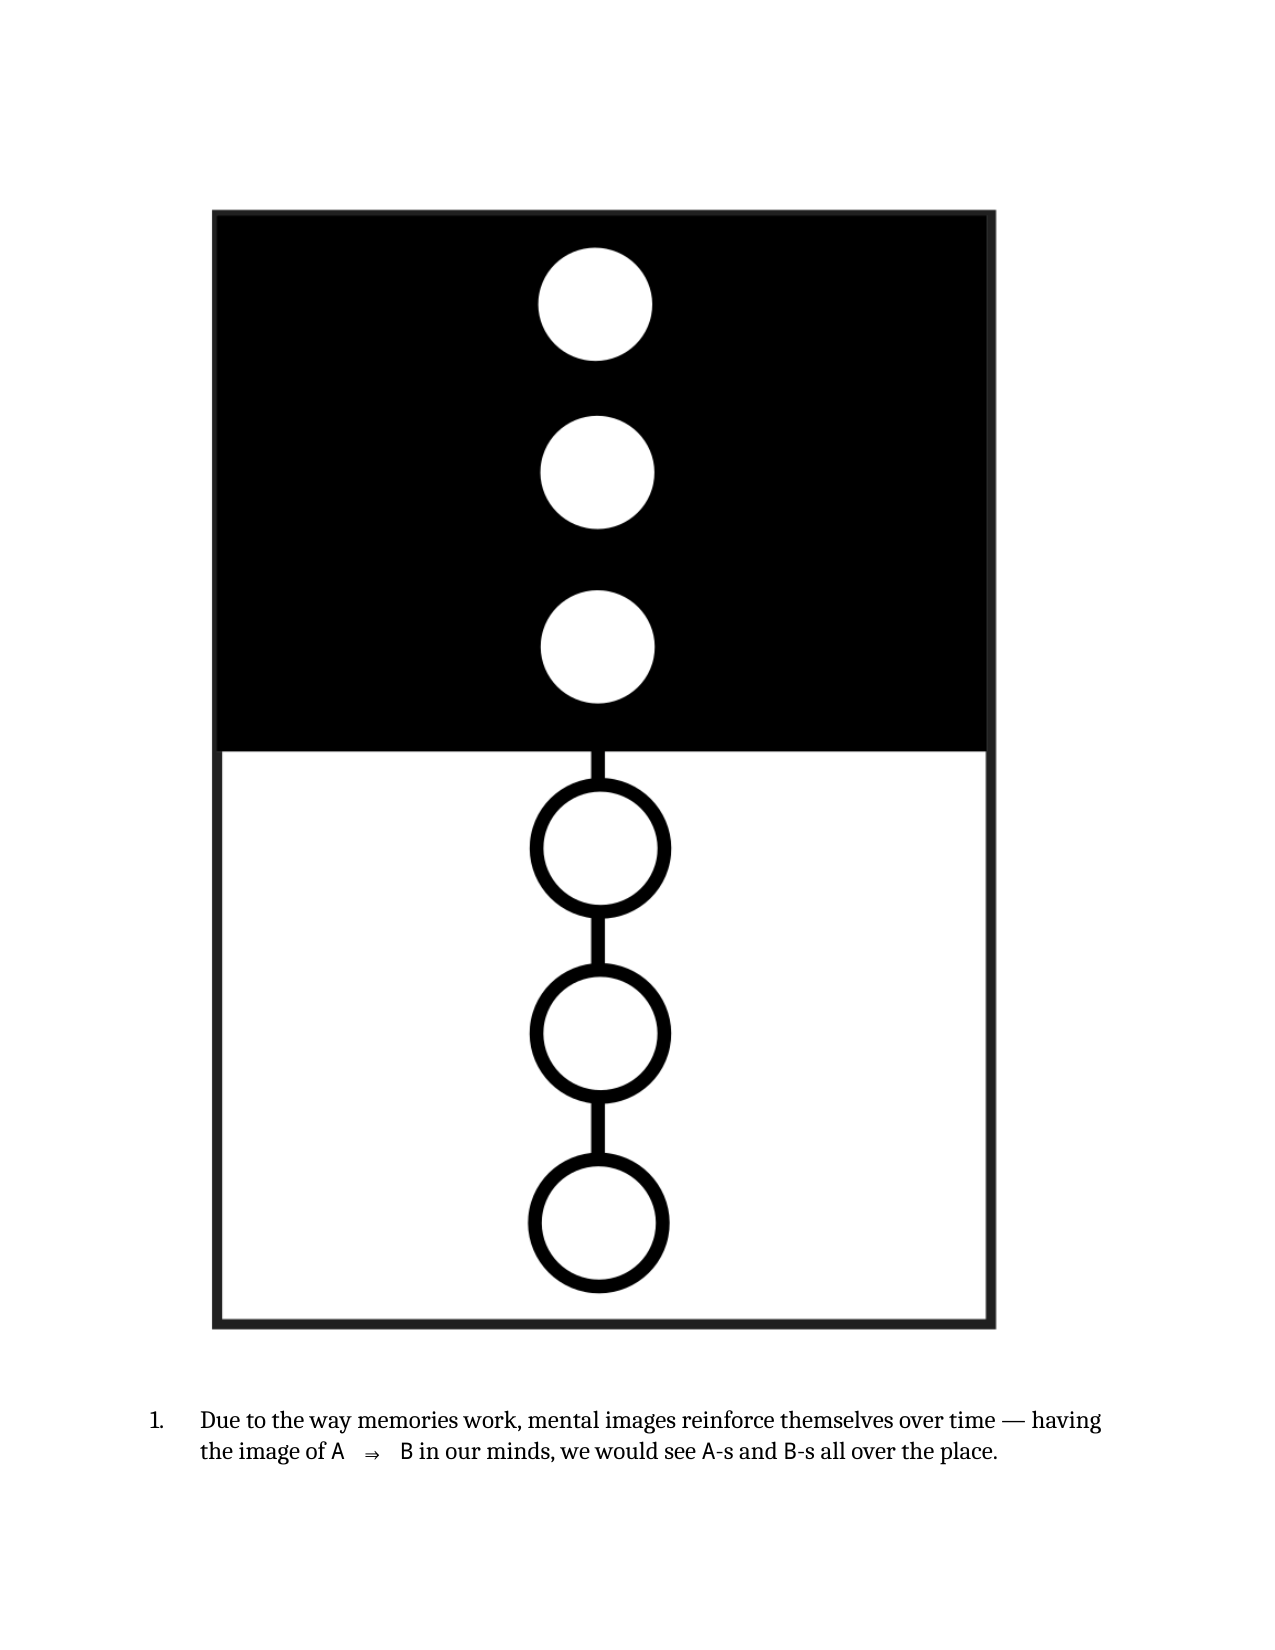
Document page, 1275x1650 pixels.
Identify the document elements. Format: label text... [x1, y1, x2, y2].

list Due to the way memories work, mental images reinforce themselves over time — having the image of A ⇒ B in our minds, we would see A-s and B-s all over the place. [150, 1406, 1125, 1466]
picture [168, 150, 1044, 1388]
